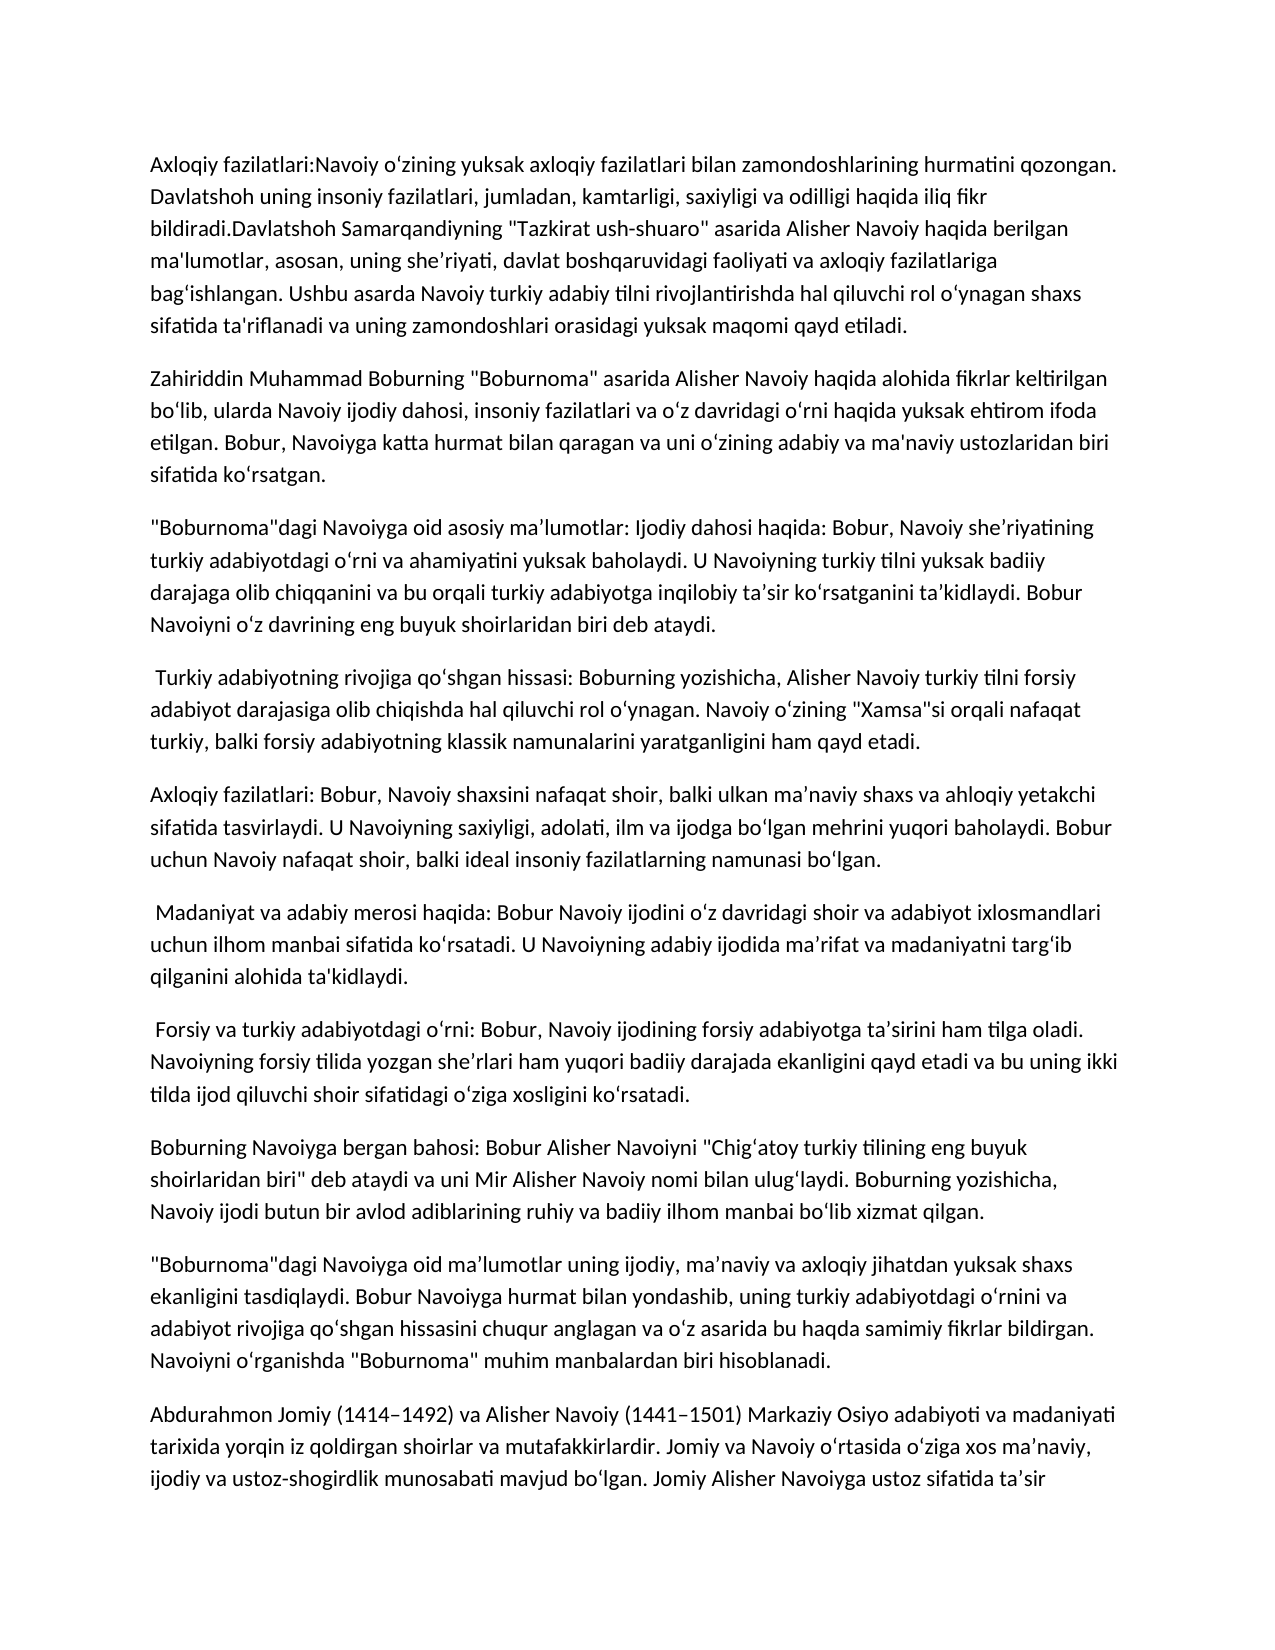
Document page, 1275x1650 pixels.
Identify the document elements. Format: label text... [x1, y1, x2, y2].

text Zahiriddin Muhammad Boburning "Boburnoma" asarida Alisher Navoiy haqida alohida fikrlar keltirilgan bo‘lib, ularda Navoiy ijodiy dahosi, insoniy fazilatlari va o‘z davridagi o‘rni haqida yuksak ehtirom ifoda etilgan. Bobur, Navoiyga katta hurmat bilan qaragan va uni o‘zining adabiy va ma'naviy ustozlaridan biri sifatida ko‘rsatgan. [150, 364, 1125, 488]
text Axloqiy fazilatlari:Navoiy o‘zining yuksak axloqiy fazilatlari bilan zamondoshlarining hurmatini qozongan. Davlatshoh uning insoniy fazilatlari, jumladan, kamtarligi, saxiyligi va odilligi haqida iliq fikr bildiradi.Davlatshoh Samarqandiyning "Tazkirat ush-shuaro" asarida Alisher Navoiy haqida berilgan ma'lumotlar, asosan, uning she’riyati, davlat boshqaruvidagi faoliyati va axloqiy fazilatlariga bag‘ishlangan. Ushbu asarda Navoiy turkiy adabiy tilni rivojlantirishda hal qiluvchi rol o‘ynagan shaxs sifatida ta'riflanadi va uning zamondoshlari orasidagi yuksak maqomi qayd etiladi. [150, 150, 1125, 339]
text Boburning Navoiyga bergan bahosi: Bobur Alisher Navoiyni "Chig‘atoy turkiy tilining eng buyuk shoirlaridan biri" deb ataydi va uni Mir Alisher Navoiy nomi bilan ulug‘laydi. Boburning yozishicha, Navoiy ijodi butun bir avlod adiblarining ruhiy va badiiy ilhom manbai bo‘lib xizmat qilgan. [150, 1133, 1125, 1225]
text "Boburnoma"dagi Navoiyga oid asosiy ma’lumotlar: Ijodiy dahosi haqida: Bobur, Navoiy she’riyatining turkiy adabiyotdagi o‘rni va ahamiyatini yuksak baholaydi. U Navoiyning turkiy tilni yuksak badiiy darajaga olib chiqqanini va bu orqali turkiy adabiyotga inqilobiy ta’sir ko‘rsatganini ta’kidlaydi. Bobur Navoiyni o‘z davrining eng buyuk shoirlaridan biri deb ataydi. [150, 513, 1125, 638]
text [150, 1400, 1125, 1492]
text Axloqiy fazilatlari: Bobur, Navoiy shaxsini nafaqat shoir, balki ulkan ma’naviy shaxs va ahloqiy yetakchi sifatida tasvirlaydi. U Navoiyning saxiyligi, adolati, ilm va ijodga bo‘lgan mehrini yuqori baholaydi. Bobur uchun Navoiy nafaqat shoir, balki ideal insoniy fazilatlarning namunasi bo‘lgan. [150, 781, 1125, 873]
text Turkiy adabiyotning rivojiga qo‘shgan hissasi: Boburning yozishicha, Alisher Navoiy turkiy tilni forsiy adabiyot darajasiga olib chiqishda hal qiluvchi rol o‘ynagan. Navoiy o‘zining "Xamsa"si orqali nafaqat turkiy, balki forsiy adabiyotning klassik namunalarini yaratganligini ham qayd etadi. [150, 663, 1125, 756]
text Madaniyat va adabiy merosi haqida: Bobur Navoiy ijodini o‘z davridagi shoir va adabiyot ixlosmandlari uchun ilhom manbai sifatida ko‘rsatadi. U Navoiyning adabiy ijodida ma’rifat va madaniyatni targ‘ib qilganini alohida ta'kidlaydi. [150, 898, 1125, 990]
text "Boburnoma"dagi Navoiyga oid ma’lumotlar uning ijodiy, ma’naviy va axloqiy jihatdan yuksak shaxs ekanligini tasdiqlaydi. Bobur Navoiyga hurmat bilan yondashib, uning turkiy adabiyotdagi o‘rnini va adabiyot rivojiga qo‘shgan hissasini chuqur anglagan va o‘z asarida bu haqda samimiy fikrlar bildirgan. Navoiyni o‘rganishda "Boburnoma" muhim manbalardan biri hisoblanadi. [150, 1250, 1125, 1375]
text Forsiy va turkiy adabiyotdagi o‘rni: Bobur, Navoiy ijodining forsiy adabiyotga ta’sirini ham tilga oladi. Navoiyning forsiy tilida yozgan she’rlari ham yuqori badiiy darajada ekanligini qayd etadi va bu uning ikki tilda ijod qiluvchi shoir sifatidagi o‘ziga xosligini ko‘rsatadi. [150, 1015, 1125, 1108]
